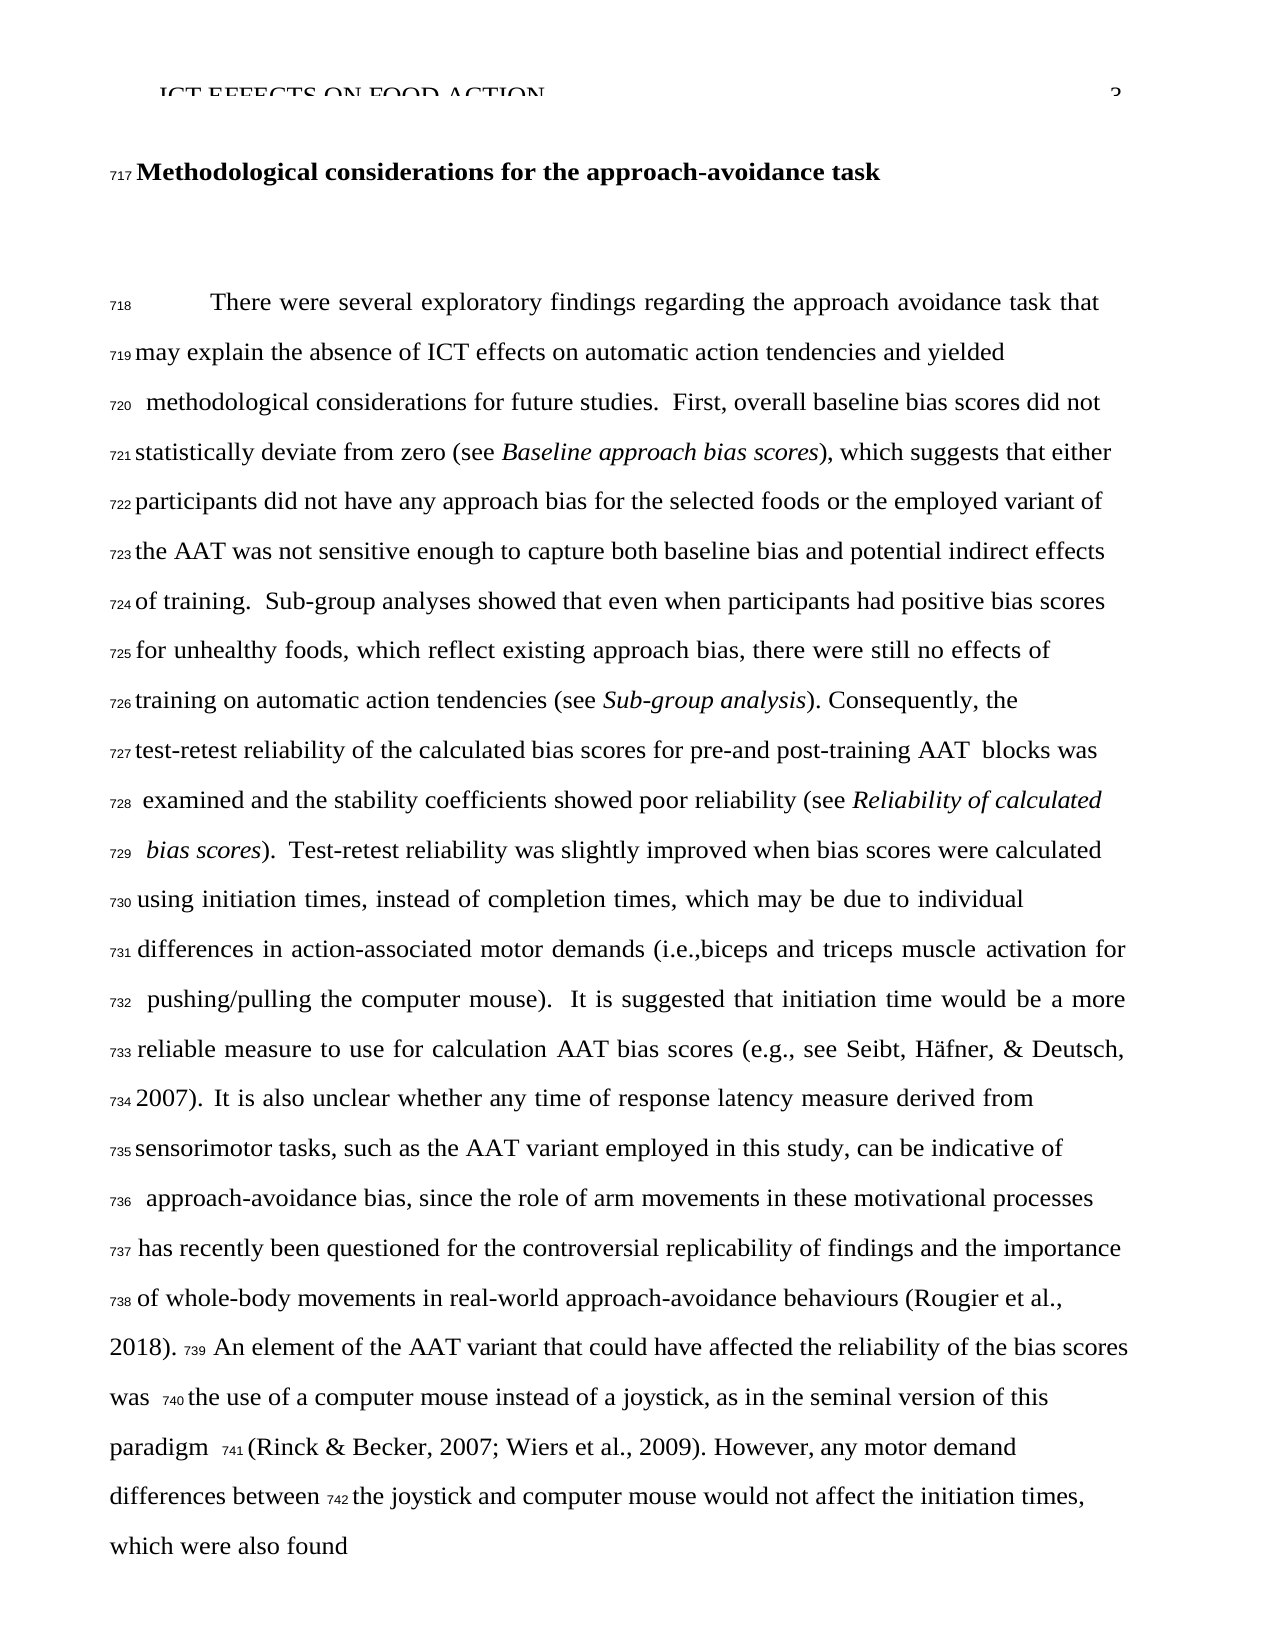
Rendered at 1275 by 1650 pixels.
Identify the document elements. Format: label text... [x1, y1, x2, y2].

text 718 There were several exploratory findings regarding the approach avoidance task that [109, 287, 1156, 316]
subtitle 717 Methodological considerations for the approach-avoidance task [109, 157, 1156, 186]
text 720 methodological considerations for future studies. First, overall baseline bias scores did not 721 statistically deviate from zero (see Baseline approach bias scores), which suggests that either 722 participants did not have any approach bias for the selected foods or the employed variant of 723 the AAT was not sensitive enough to capture both baseline bias and potential indirect effects 724 of training. Sub-group analyses showed that even when participants had positive bias scores 725 for unhealthy foods, which reflect existing approach bias, there were still no effects of [109, 387, 1118, 664]
text 731 differences in action-associated motor demands (i.e.,biceps and triceps muscle activation for 732 pushing/pulling the computer mouse). It is suggested that initiation time would be a more 733 reliable measure to use for calculation AAT bias scores (e.g., see Seibt, Häfner, & Deutsch, 734 2007). It is also unclear whether any time of response latency measure derived from [109, 934, 1126, 1112]
text 719 may explain the absence of ICT effects on automatic action tendencies and yielded [109, 337, 1156, 366]
text 726 training on automatic action tendencies (see Sub-group analysis). Consequently, the [109, 686, 1156, 714]
text 727 test-retest reliability of the calculated bias scores for pre-and post-training AAT blocks was 728 examined and the stability coefficients showed poor reliability (see Reliability of calculated 729 bias scores). Test-retest reliability was slightly improved when bias scores were calculated 730 using initiation times, instead of completion times, which may be due to individual [109, 735, 1111, 913]
text 736 approach-avoidance bias, since the role of arm movements in these motivational processes 737 has recently been questioned for the controversial replicability of findings and the importance 738 of whole-body movements in real-world approach-avoidance behaviours (Rougier et al., 2018). 739 An element of the AAT variant that could have affected the reliability of the bias scores was 740 the use of a computer mouse instead of a joystick, as in the seminal version of this paradigm 741 (Rinck & Becker, 2007; Wiers et al., 2009). However, any motor demand differences between 742 the joystick and computer mouse would not affect the initiation times, which were also found [109, 1183, 1130, 1560]
text 735 sensorimotor tasks, such as the AAT variant employed in this study, can be indicative of [109, 1133, 1156, 1162]
